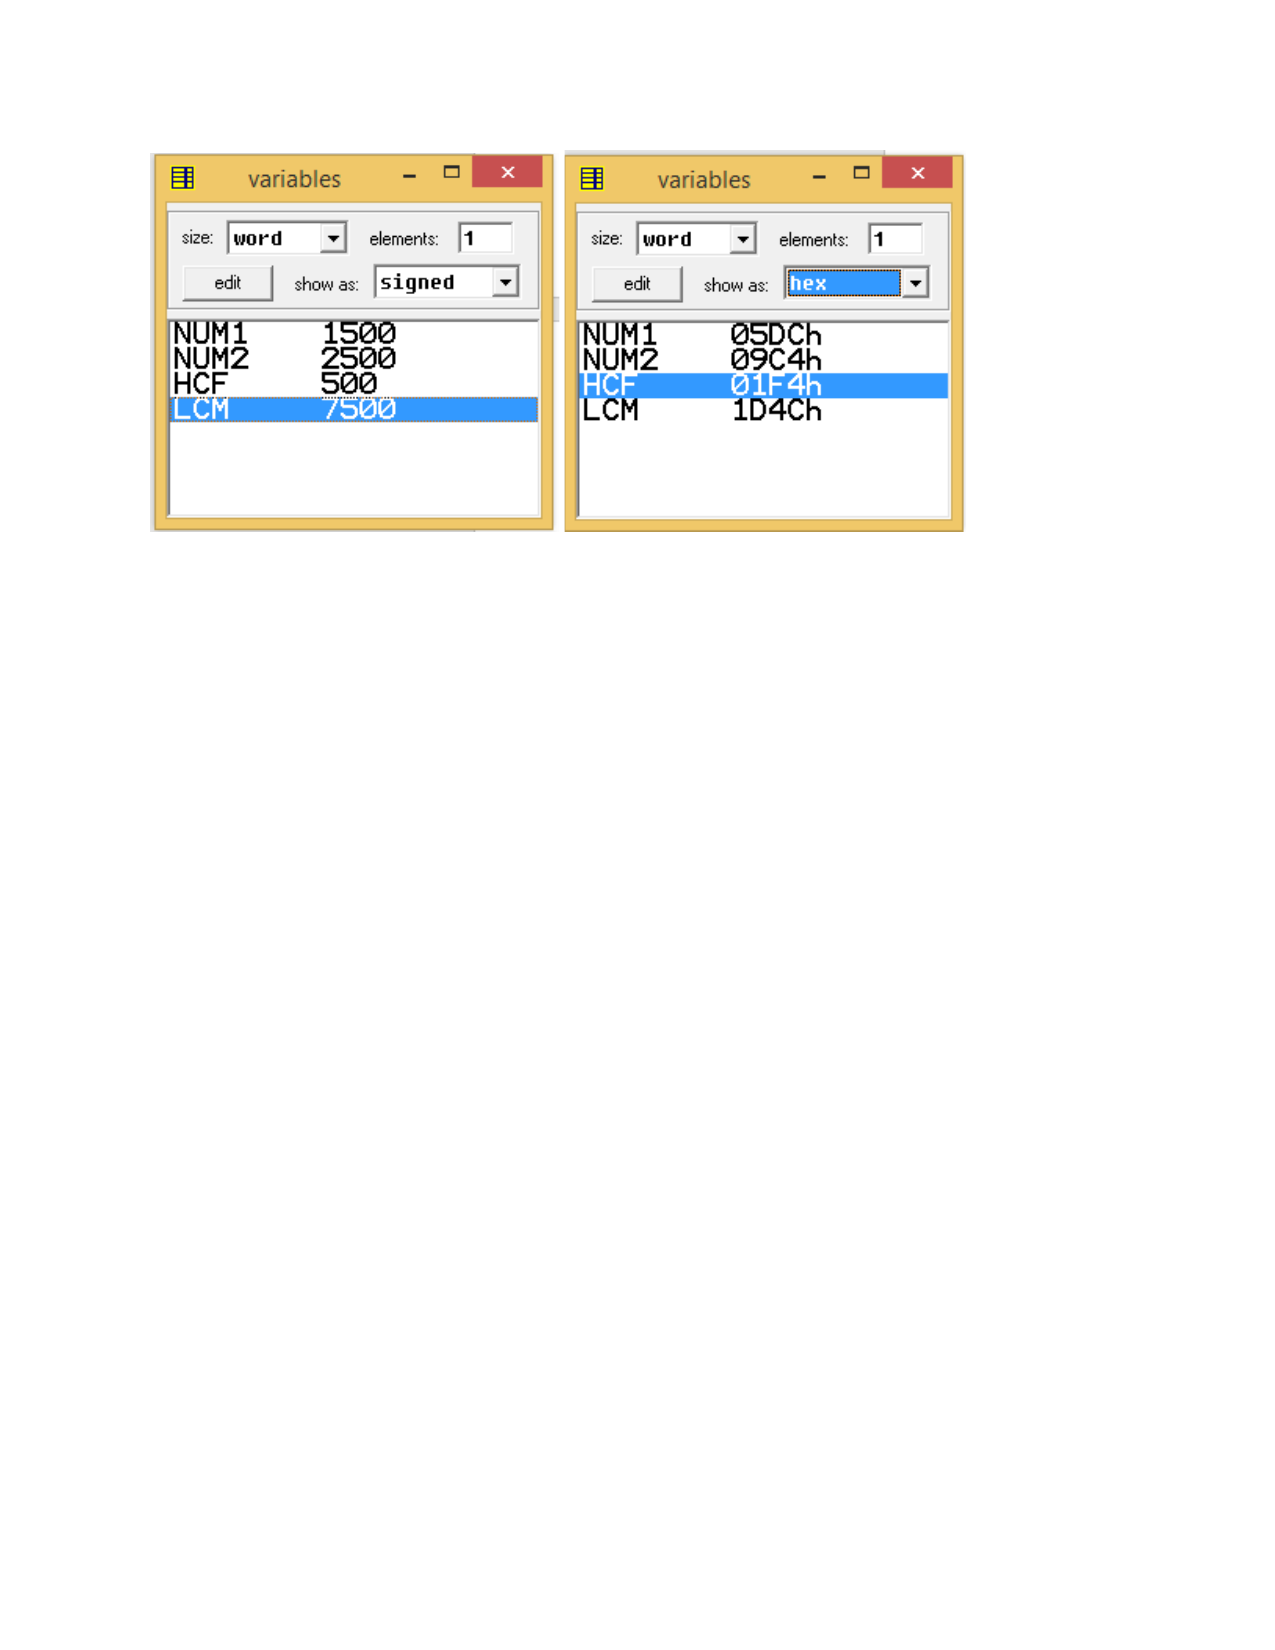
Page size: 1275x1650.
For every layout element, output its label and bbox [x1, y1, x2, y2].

picture [564, 150, 967, 532]
picture [150, 153, 560, 532]
